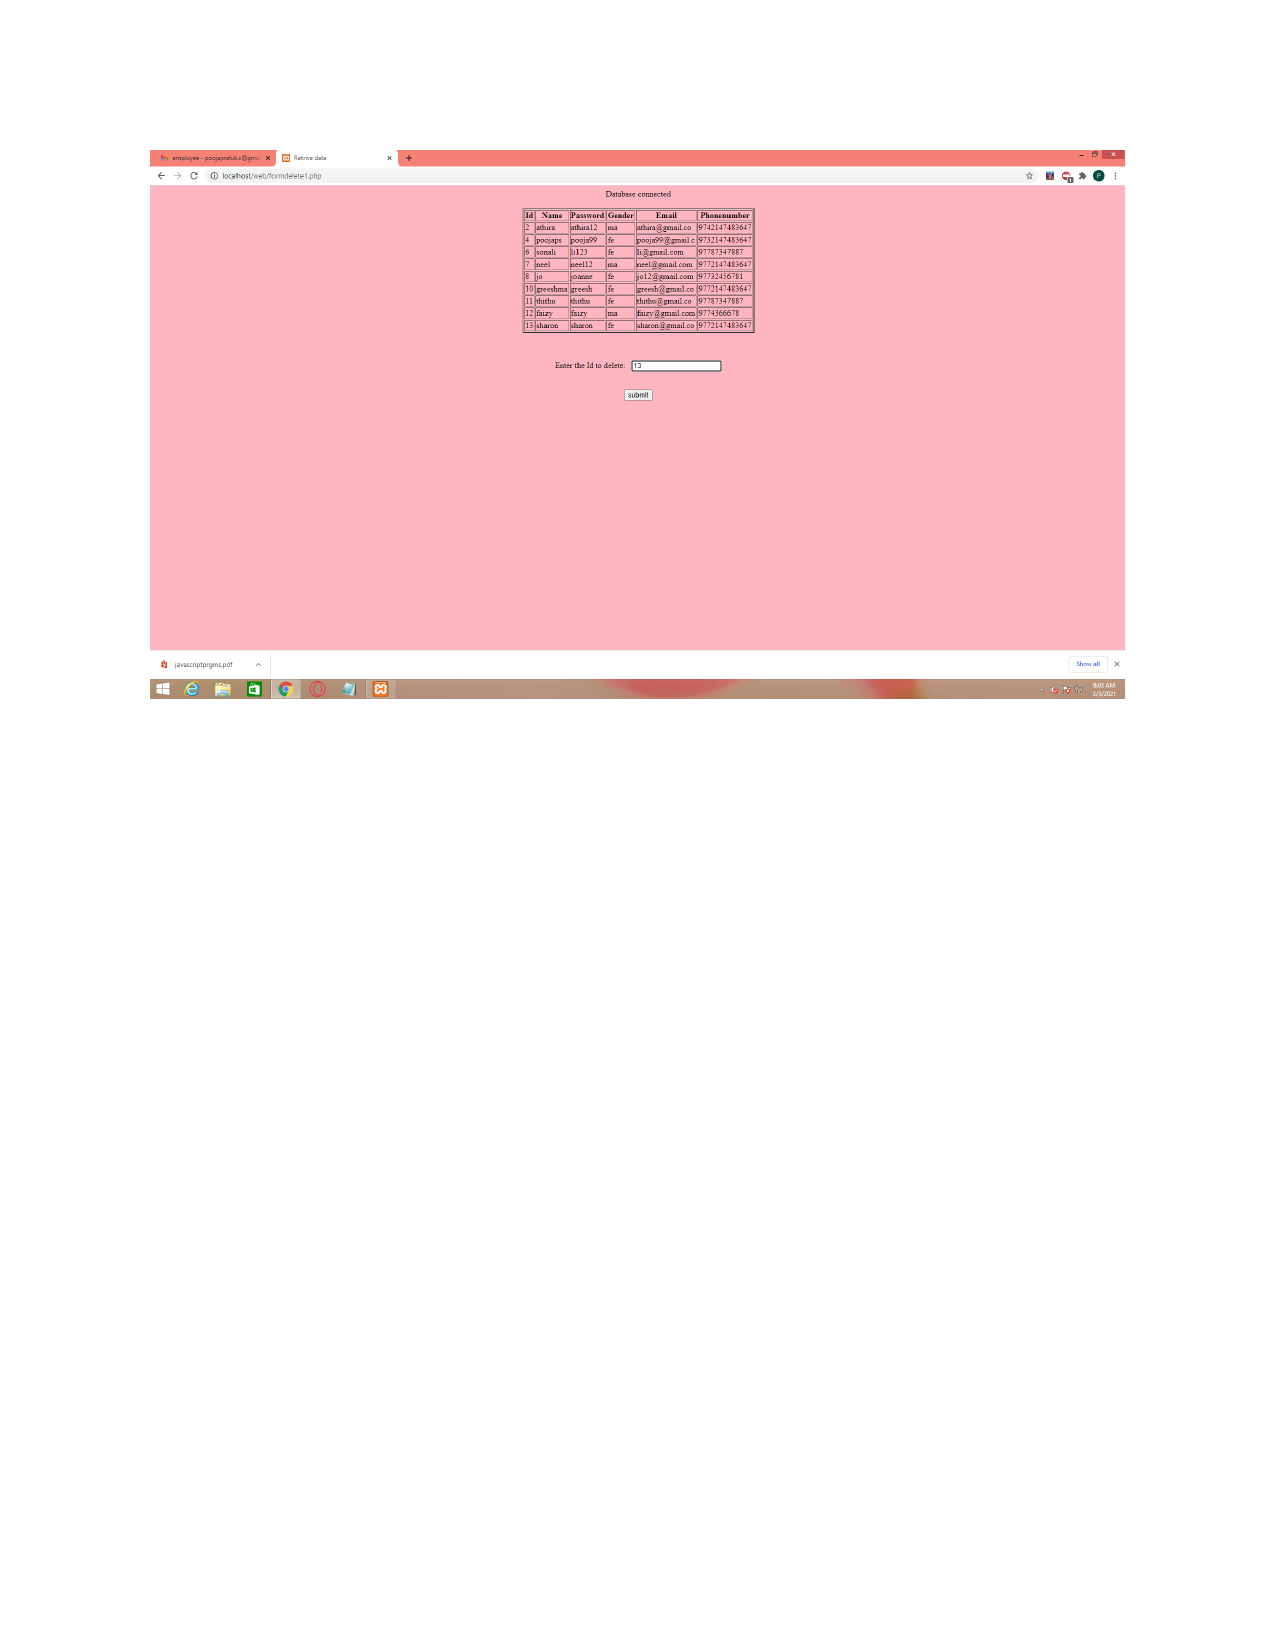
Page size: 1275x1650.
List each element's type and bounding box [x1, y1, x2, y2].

picture [150, 150, 1125, 699]
